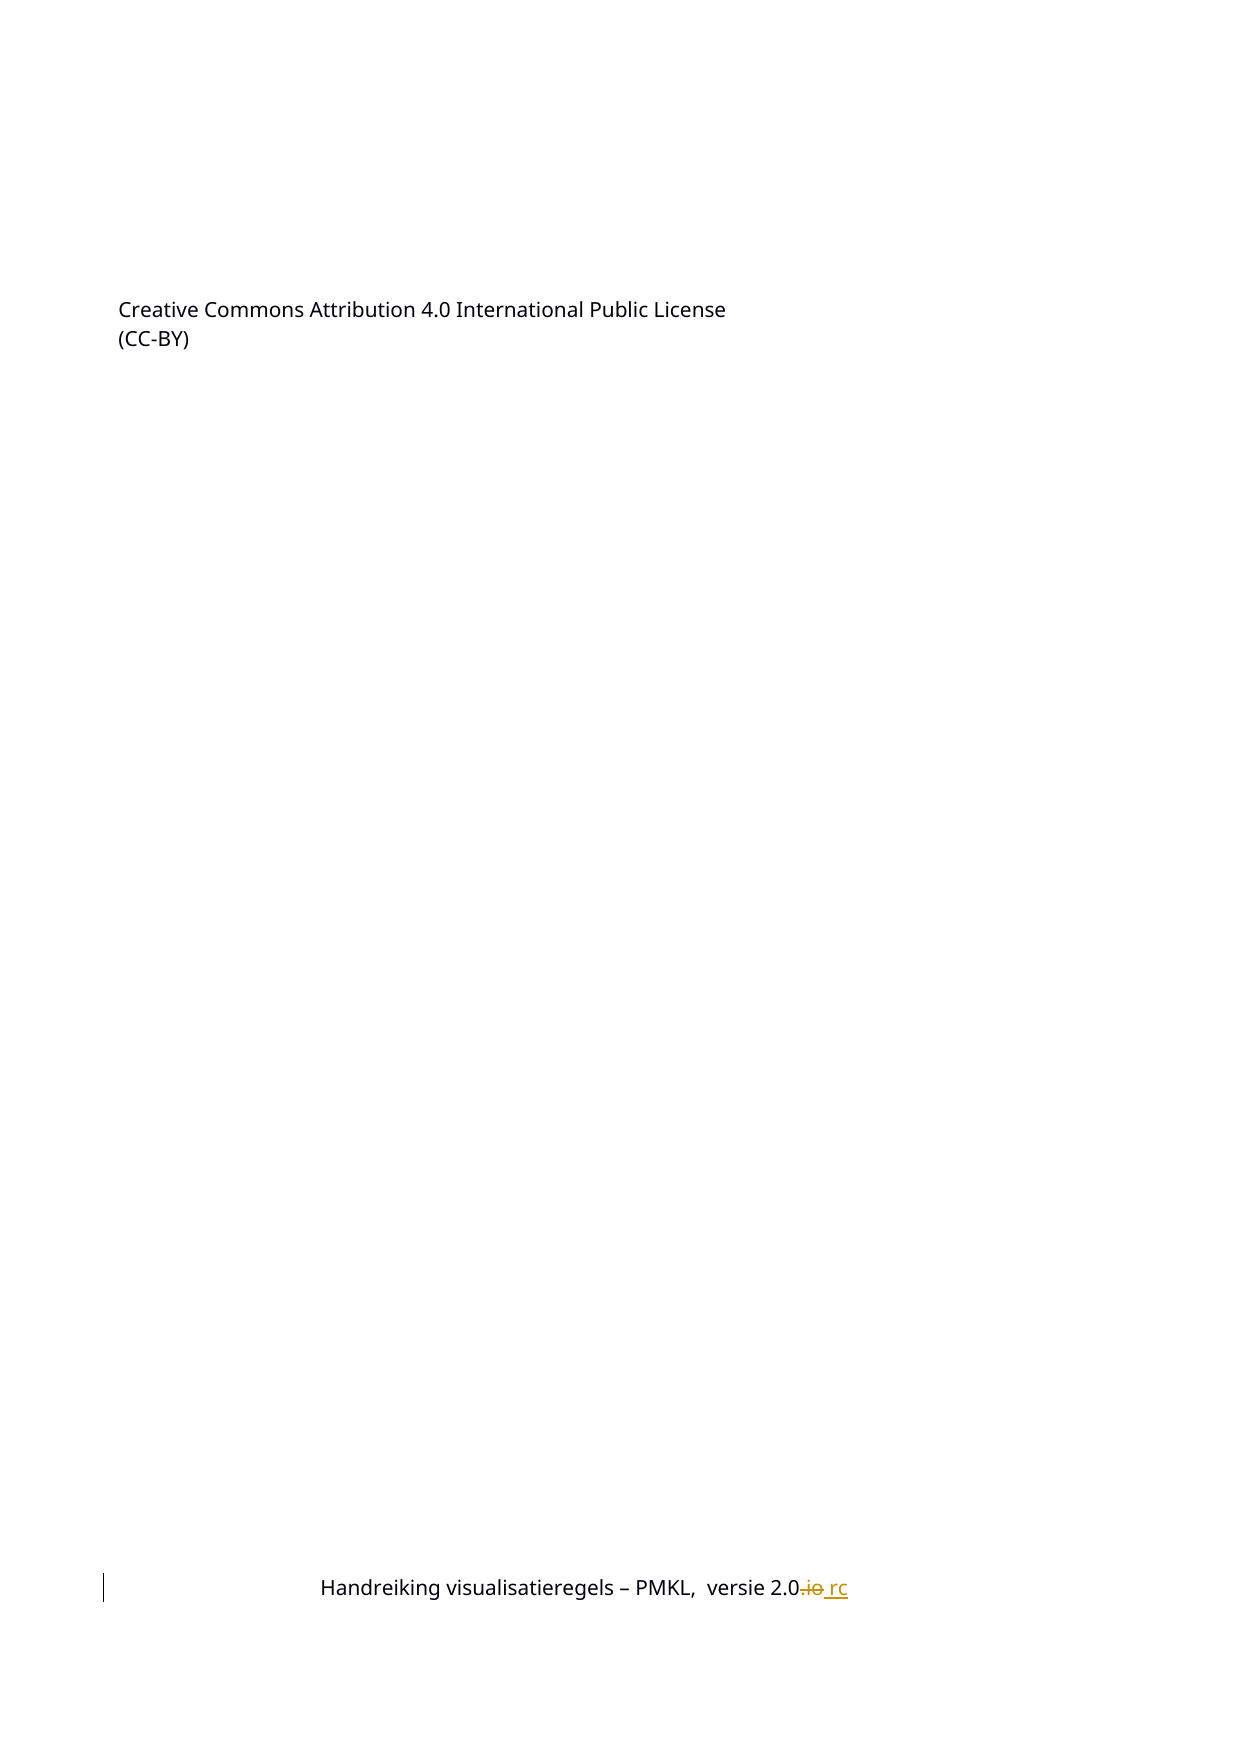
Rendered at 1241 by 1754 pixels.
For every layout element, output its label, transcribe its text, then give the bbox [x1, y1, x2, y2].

text Creative Commons Attribution 4.0 International Public License (CC-BY) [118, 296, 1122, 352]
